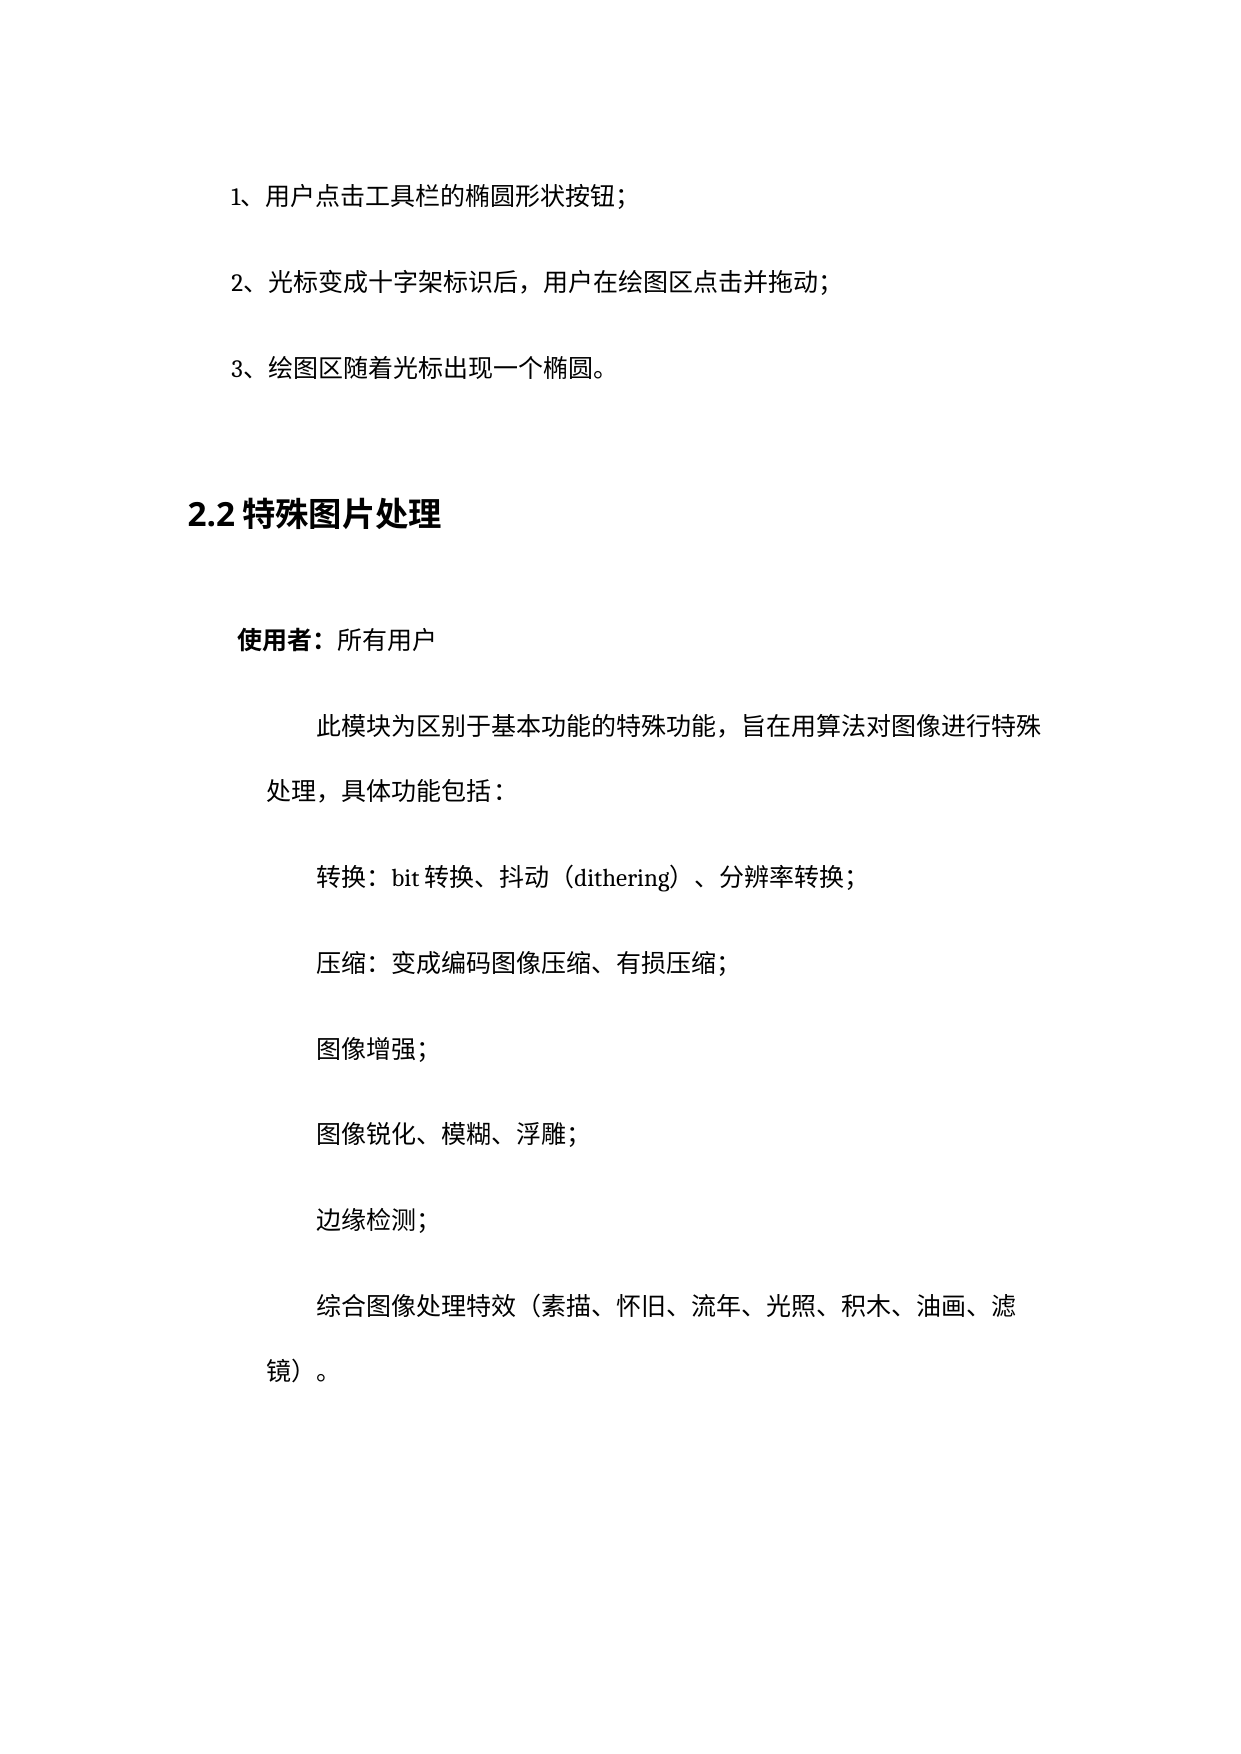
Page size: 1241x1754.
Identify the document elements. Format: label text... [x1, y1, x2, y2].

text 3、绘图区随着光标出现一个椭圆。 [231, 334, 1053, 399]
text 图像锐化、模糊、浮雕； [266, 1101, 1053, 1166]
text 图像增强； [266, 1015, 1053, 1080]
text 2、光标变成十字架标识后，用户在绘图区点击并拖动； [231, 248, 1053, 313]
text 此模块为区别于基本功能的特殊功能，旨在用算法对图像进行特殊处理，具体功能包括 ： [266, 692, 1053, 822]
subtitle 2.2特殊图片处理 [187, 479, 1053, 544]
text 使用者：所有用户 [237, 606, 1053, 671]
text 压缩：变成编码图像压缩、有损压缩； [266, 929, 1053, 994]
text 1、用户点击工具栏的椭圆形状按钮； [231, 162, 1053, 227]
text 边缘检测； [266, 1186, 1053, 1251]
text 转换：bit转换、抖动（dithering）、分辨率转换； [266, 843, 1053, 908]
text 综合图像处理特效（素描、怀旧、流年、光照、积木、油画、滤镜）。 [266, 1272, 1053, 1402]
